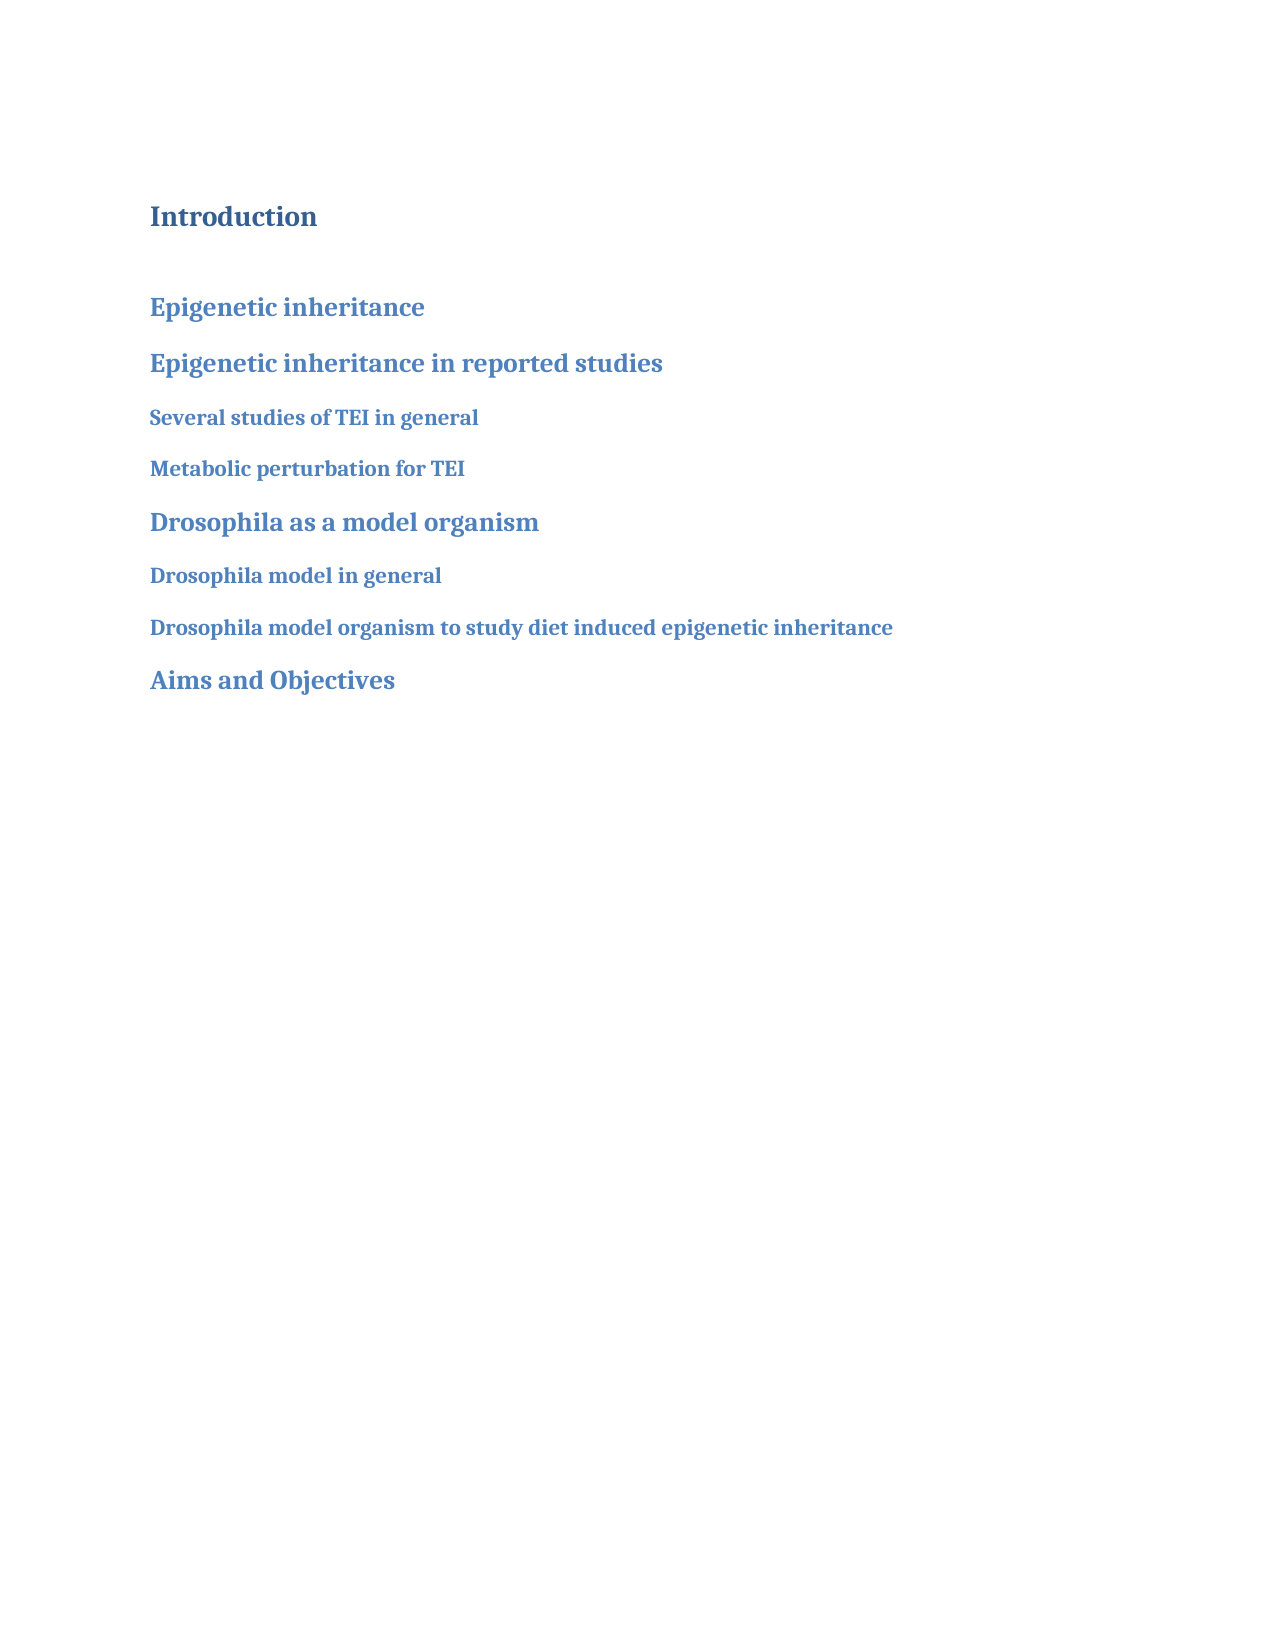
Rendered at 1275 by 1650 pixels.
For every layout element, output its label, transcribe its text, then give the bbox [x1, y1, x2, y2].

subtitle Introduction [150, 200, 1125, 233]
subtitle Metabolic perturbation for TEI [150, 456, 1125, 482]
subtitle Drosophila as a model organism [150, 507, 1125, 538]
subtitle Epigenetic inheritance in reported studies [150, 348, 1125, 379]
subtitle Aims and Objectives [150, 665, 1125, 697]
subtitle Drosophila model organism to study diet induced epigenetic inheritance [150, 614, 1125, 641]
subtitle Drosophila model in general [150, 563, 1125, 590]
subtitle Epigenetic inheritance [150, 292, 1125, 323]
subtitle Several studies of TEI in general [150, 405, 1125, 431]
